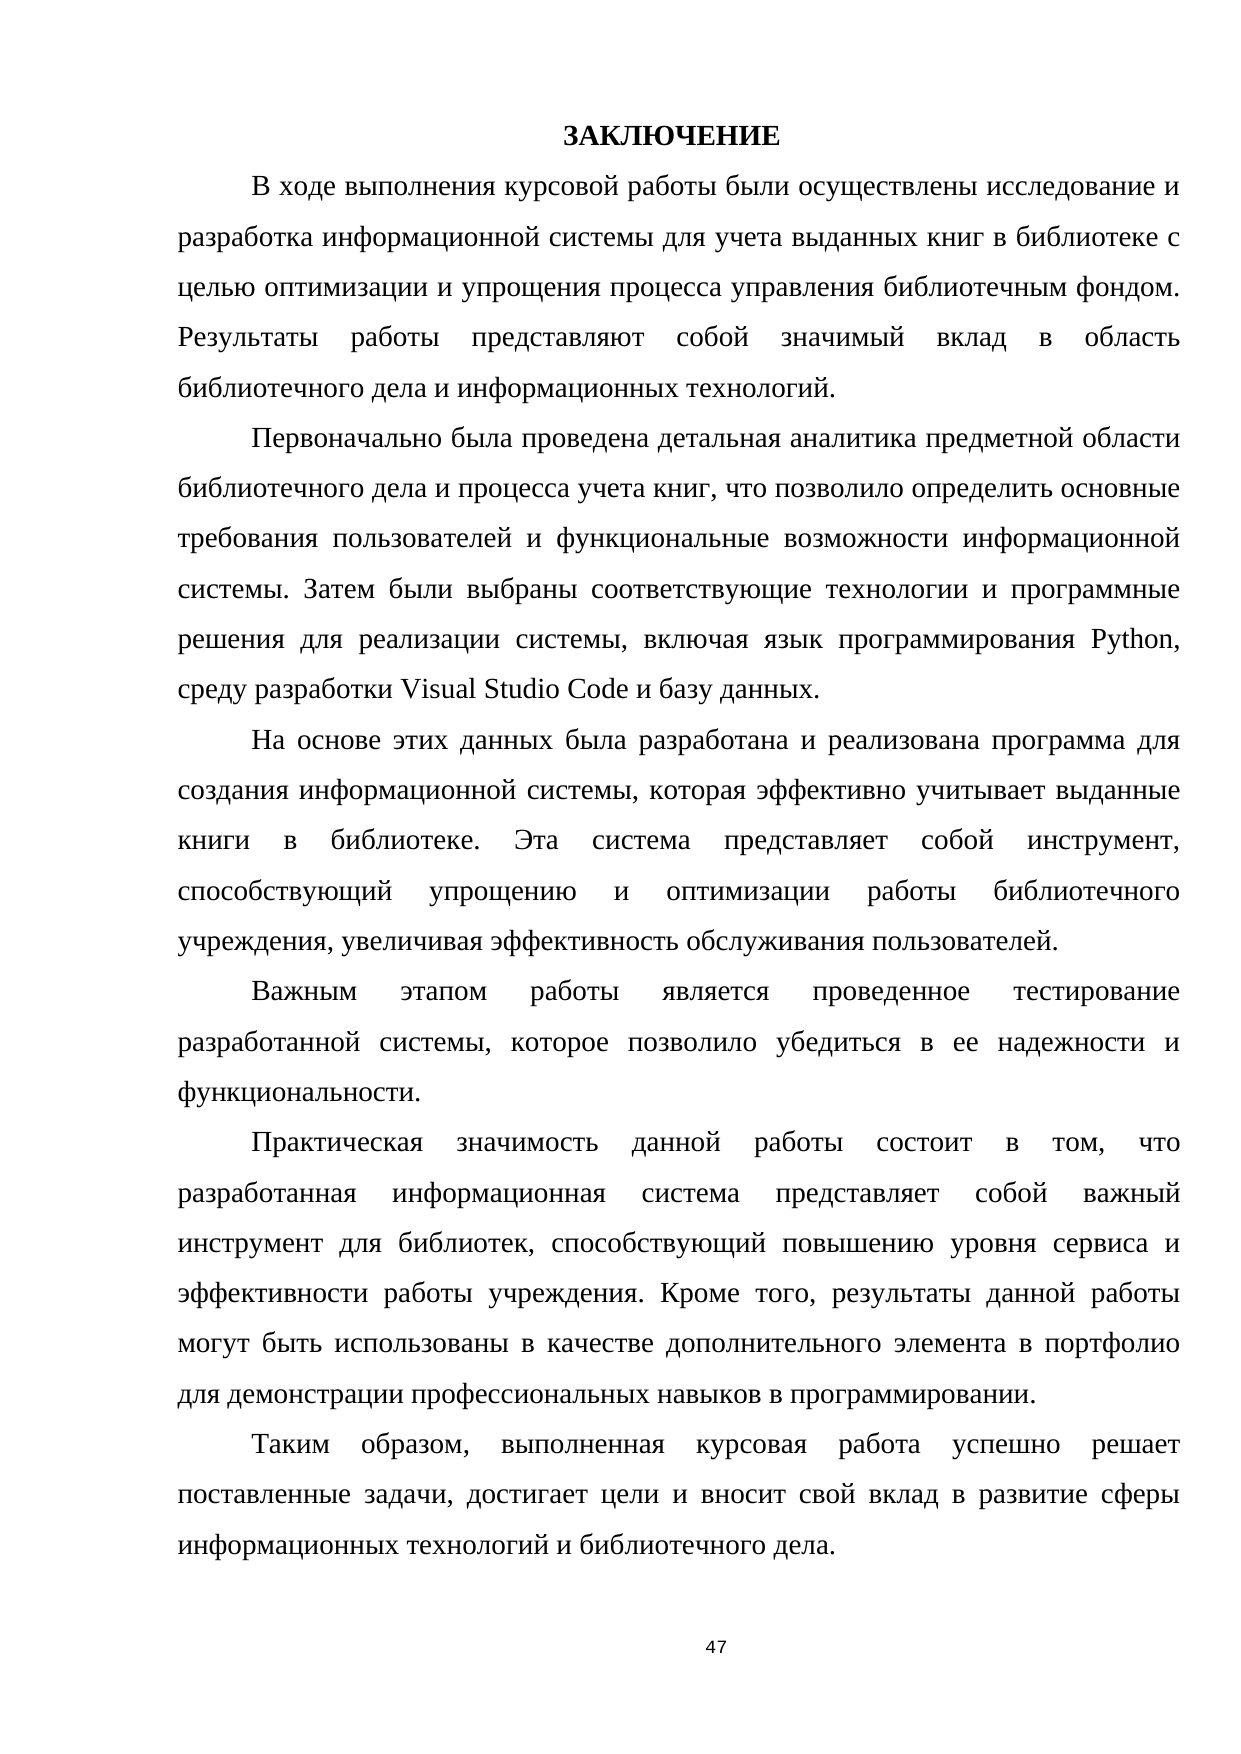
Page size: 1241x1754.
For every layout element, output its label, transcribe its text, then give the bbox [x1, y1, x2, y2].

text Первоначально была проведена детальная аналитика предметной области библиотечного дела и процесса учета книг, что позволило определить основные требования пользователей и функциональные возможности информационной системы. Затем были выбраны соответствующие технологии и программные решения для реализации системы, включая язык программирования Python, среду разработки Visual Studio Code и базу данных. [177, 420, 1181, 705]
text Важным этапом работы является проведенное тестирование разработанной системы, которое позволило убедиться в ее надежности и функциональности. [177, 973, 1181, 1108]
subtitle ЗАКЛЮЧЕНИЕ [162, 118, 1181, 152]
text На основе этих данных была разработана и реализована программа для создания информационной системы, которая эффективно учитывает выданные книги в библиотеке. Эта система представляет собой инструмент, способствующий упрощению и оптимизации работы библиотечного учреждения, увеличивая эффективность обслуживания пользователей. [177, 722, 1181, 957]
text Практическая значимость данной работы состоит в том, что разработанная информационная система представляет собой важный инструмент для библиотек, способствующий повышению уровня сервиса и эффективности работы учреждения. Кроме того, результаты данной работы могут быть использованы в качестве дополнительного элемента в портфолио для демонстрации профессиональных навыков в программировании. [177, 1124, 1181, 1409]
text В ходе выполнения курсовой работы были осуществлены исследование и разработка информационной системы для учета выданных книг в библиотеке с целью оптимизации и упрощения процесса управления библиотечным фондом. Результаты работы представляют собой значимый вклад в область библиотечного дела и информационных технологий. [177, 168, 1181, 403]
text Таким образом, выполненная курсовая работа успешно решает поставленные задачи, достигает цели и вносит свой вклад в развитие сферы информационных технологий и библиотечного дела. [177, 1426, 1181, 1560]
